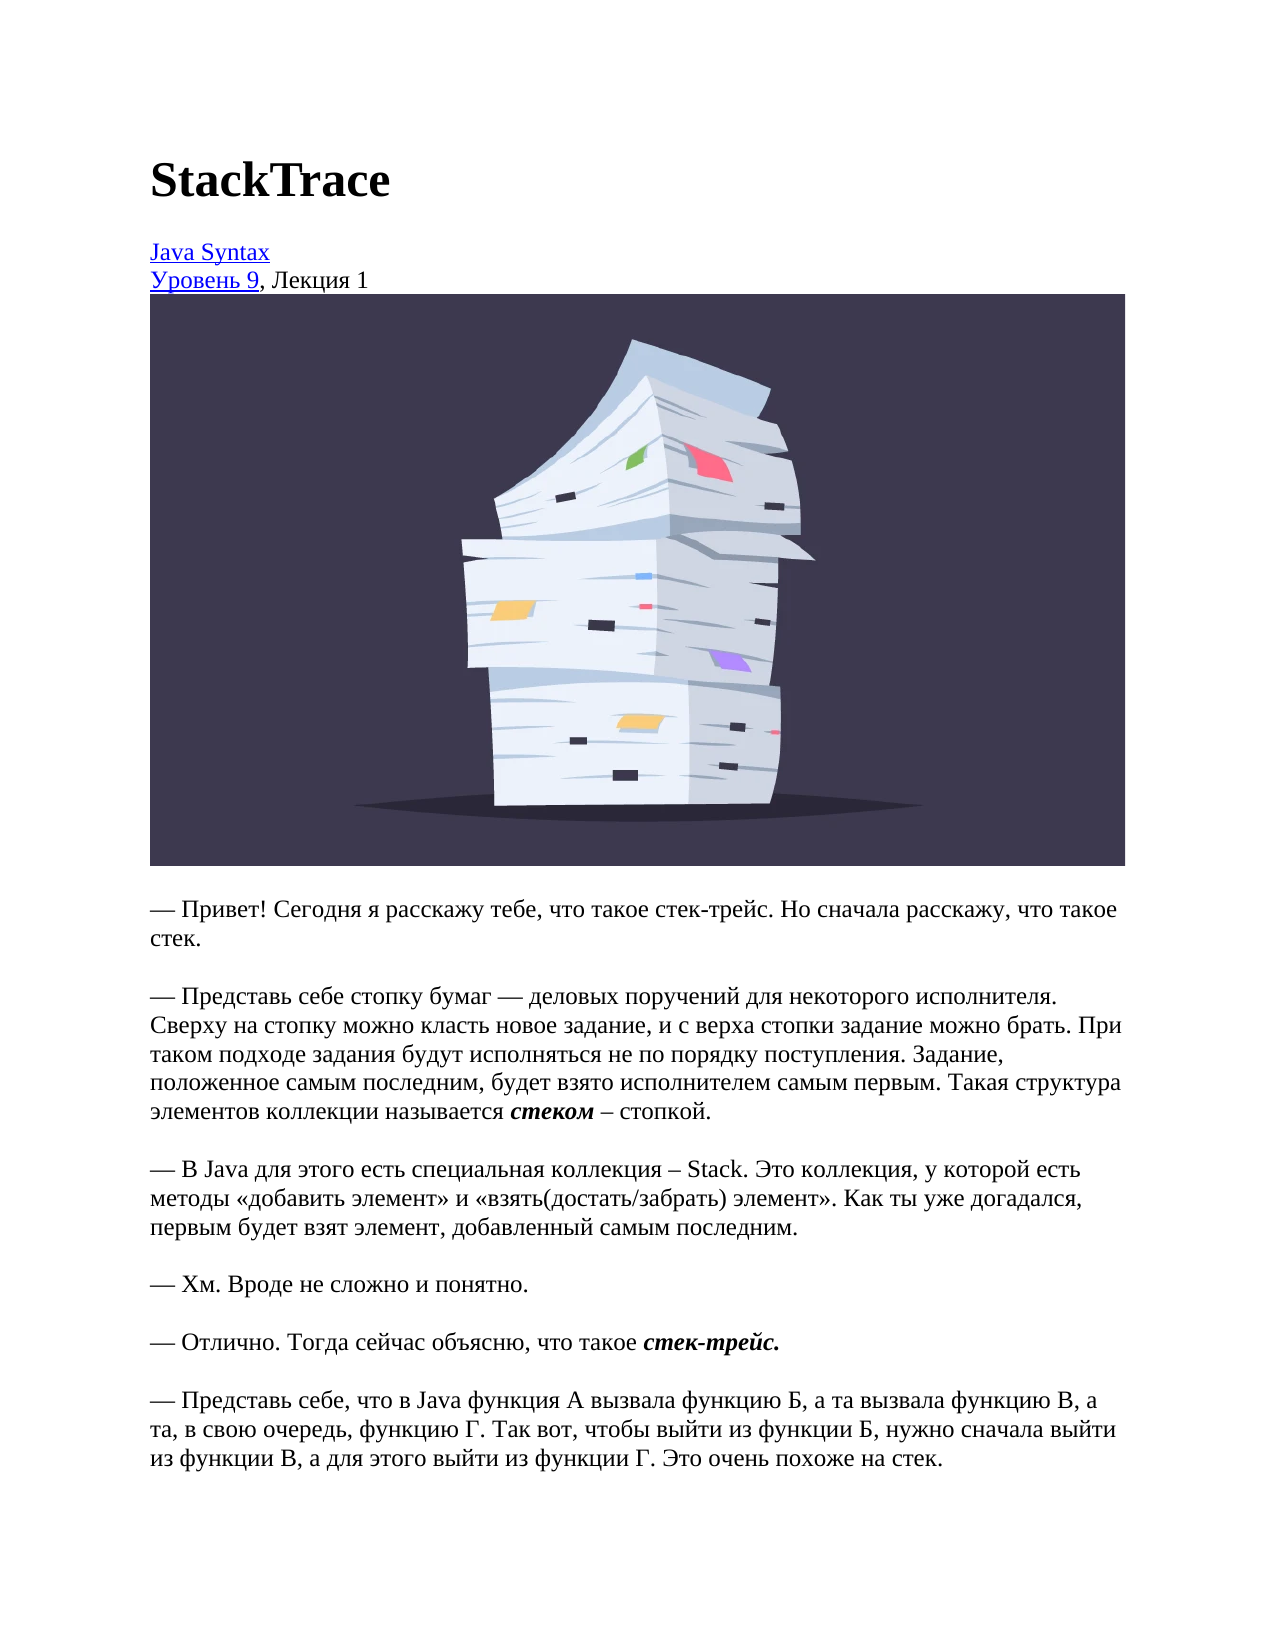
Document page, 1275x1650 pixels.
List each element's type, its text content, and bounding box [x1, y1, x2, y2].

text — Хм. Вроде не сложно и понятно. [150, 1269, 1125, 1298]
text Java Syntax [150, 237, 1125, 265]
text StackTrace [150, 150, 1125, 207]
text — Представь себе стопку бумаг — деловых поручений для некоторого исполнителя. Сверху на стопку можно класть новое задание, и с верха стопки задание можно брать. При таком подходе задания будут исполняться не по порядку поступления. Задание, положенное самым последним, будет взято исполнителем самым первым. Такая структура элементов коллекции называется стеком – стопкой. [150, 981, 1125, 1125]
text — Представь себе, что в Java функция А вызвала функцию Б, а та вызвала функцию В, а та, в свою очередь, функцию Г. Так вот, чтобы выйти из функции Б, нужно сначала выйти из функции В, а для этого выйти из функции Г. Это очень похоже на стек. [150, 1385, 1125, 1472]
text — В Java для этого есть специальная коллекция – Stack. Это коллекция, у которой есть методы «добавить элемент» и «взять(достать/забрать) элемент». Как ты уже догадался, первым будет взят элемент, добавленный самым последним. [150, 1154, 1125, 1240]
text Уровень 9, Лекция 1 [150, 265, 1125, 294]
text — Отлично. Тогда сейчас объясню, что такое стек-трейс. [150, 1327, 1125, 1356]
picture [150, 294, 1125, 866]
text — Привет! Сегодня я расскажу тебе, что такое стек-трейс. Но сначала расскажу, что такое стек. [150, 894, 1125, 952]
